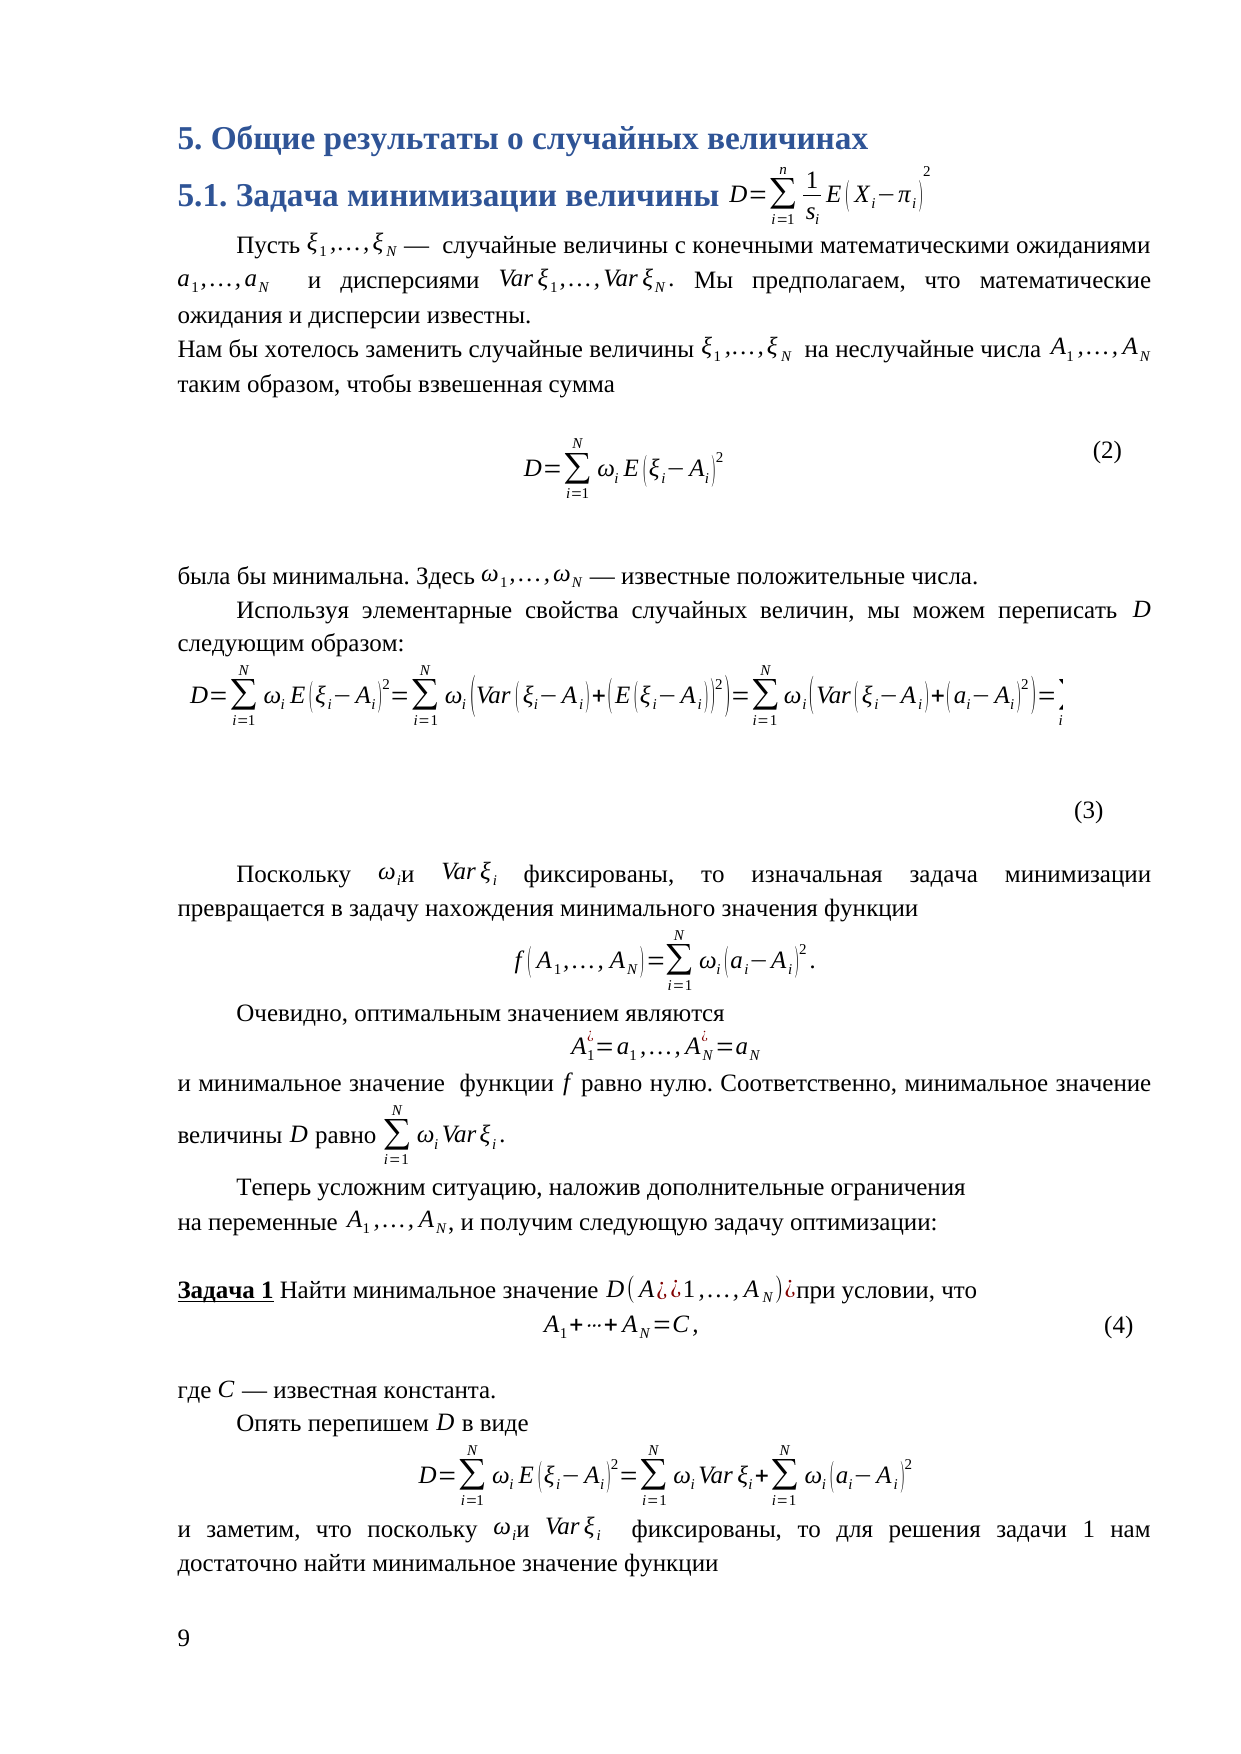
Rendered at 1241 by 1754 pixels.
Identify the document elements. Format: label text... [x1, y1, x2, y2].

table_header [177, 661, 1063, 824]
table_header (2) [1063, 435, 1150, 502]
text Поскольку и фиксированы, то изначальная задача минимизации превращается в задачу нахождения минимального значения функции [177, 858, 1152, 922]
text Очевидно, оптимальным значением являются [177, 998, 1152, 1027]
text Теперь усложним ситуацию, наложив дополнительные ограничения [177, 1172, 1152, 1201]
text где — известная константа. [177, 1375, 1152, 1404]
text на переменные , и получим следующую задачу оптимизации: [177, 1205, 1152, 1237]
table_header [177, 435, 1063, 502]
text Нам бы хотелось заменить случайные величины на неслучайные числа таким образом, чтобы взвешенная сумма [177, 333, 1152, 397]
text Пусть — случайные величины с конечными математическими ожиданиями и дисперсиями Мы предполагаем, что математические ожидания и дисперсии известны. [177, 229, 1152, 329]
text была бы минимальна. Здесь — известные положительные числа. [177, 559, 1152, 591]
table_header (4) [1063, 1310, 1150, 1342]
text Задача 1 Найти минимальное значение при условии, что [177, 1274, 1152, 1306]
table_header (3) [1063, 661, 1150, 824]
text Используя элементарные свойства случайных величин, мы можем переписать следующим образом: [177, 595, 1152, 657]
text и заметим, что поскольку и фиксированы, то для решения задачи 1 нам достаточно найти минимальное значение функции [177, 1513, 1152, 1577]
subtitle 5. Общие результаты о случайных величинах [177, 118, 1152, 156]
text и минимальное значение функции равно нулю. Соответственно, минимальное значение величины равно [177, 1068, 1152, 1168]
table_header [177, 1310, 1063, 1342]
text Опять перепишем в виде [177, 1408, 1152, 1437]
subtitle 5.1. Задача минимизации величины [177, 161, 1152, 229]
